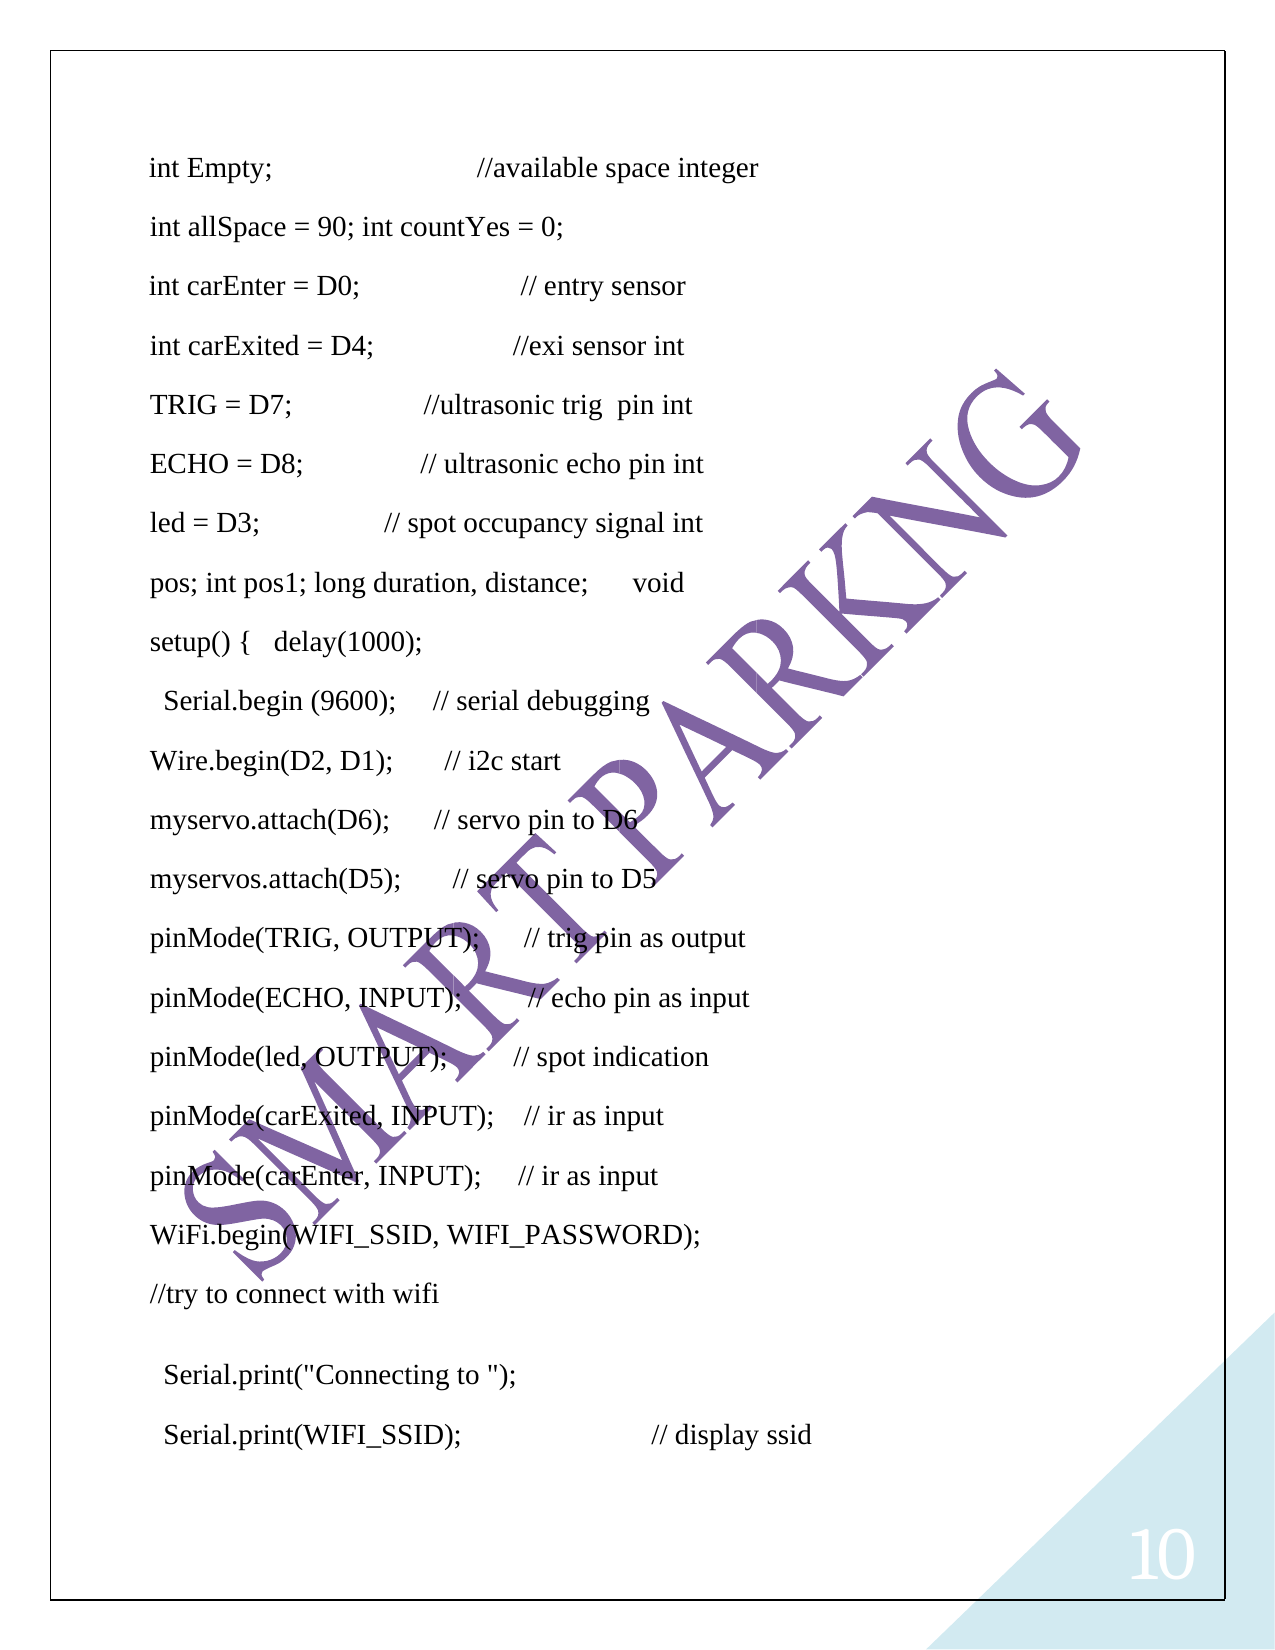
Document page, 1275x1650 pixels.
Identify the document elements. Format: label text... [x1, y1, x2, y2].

text int carEnter = D0; // entry sensor int carExited = D4; //exi sensor int TRIG = D7; //ultrasonic trig pin int ECHO = D8; // ultrasonic echo pin int led = D3; // spot occupancy signal int pos; int pos1; long duration, distance; void setup() { delay(1000); [148, 268, 704, 658]
text int Empty; //available space integer int allSpace = 90; int countYes = 0; [148, 150, 759, 243]
text Serial.print(WIFI_SSID); // display ssid [148, 1417, 1136, 1451]
text Serial.print("Connecting to "); [148, 1357, 1136, 1391]
text Serial.begin (9600); // serial debugging Wire.begin(D2, D1); // i2c start myservo.attach(D6); // servo pin to D6 myservos.attach(D5); // servo pin to D5 pinMode(TRIG, OUTPUT); // trig pin as output pinMode(ECHO, INPUT); // echo pin as input pinMode(led, OUTPUT); // spot indication pinMode(carExited, INPUT); // ir as input pinMode(carEnter, INPUT); // ir as input WiFi.begin(WIFI_SSID, WIFI_PASSWORD); //try to connect with wifi [148, 683, 822, 1310]
